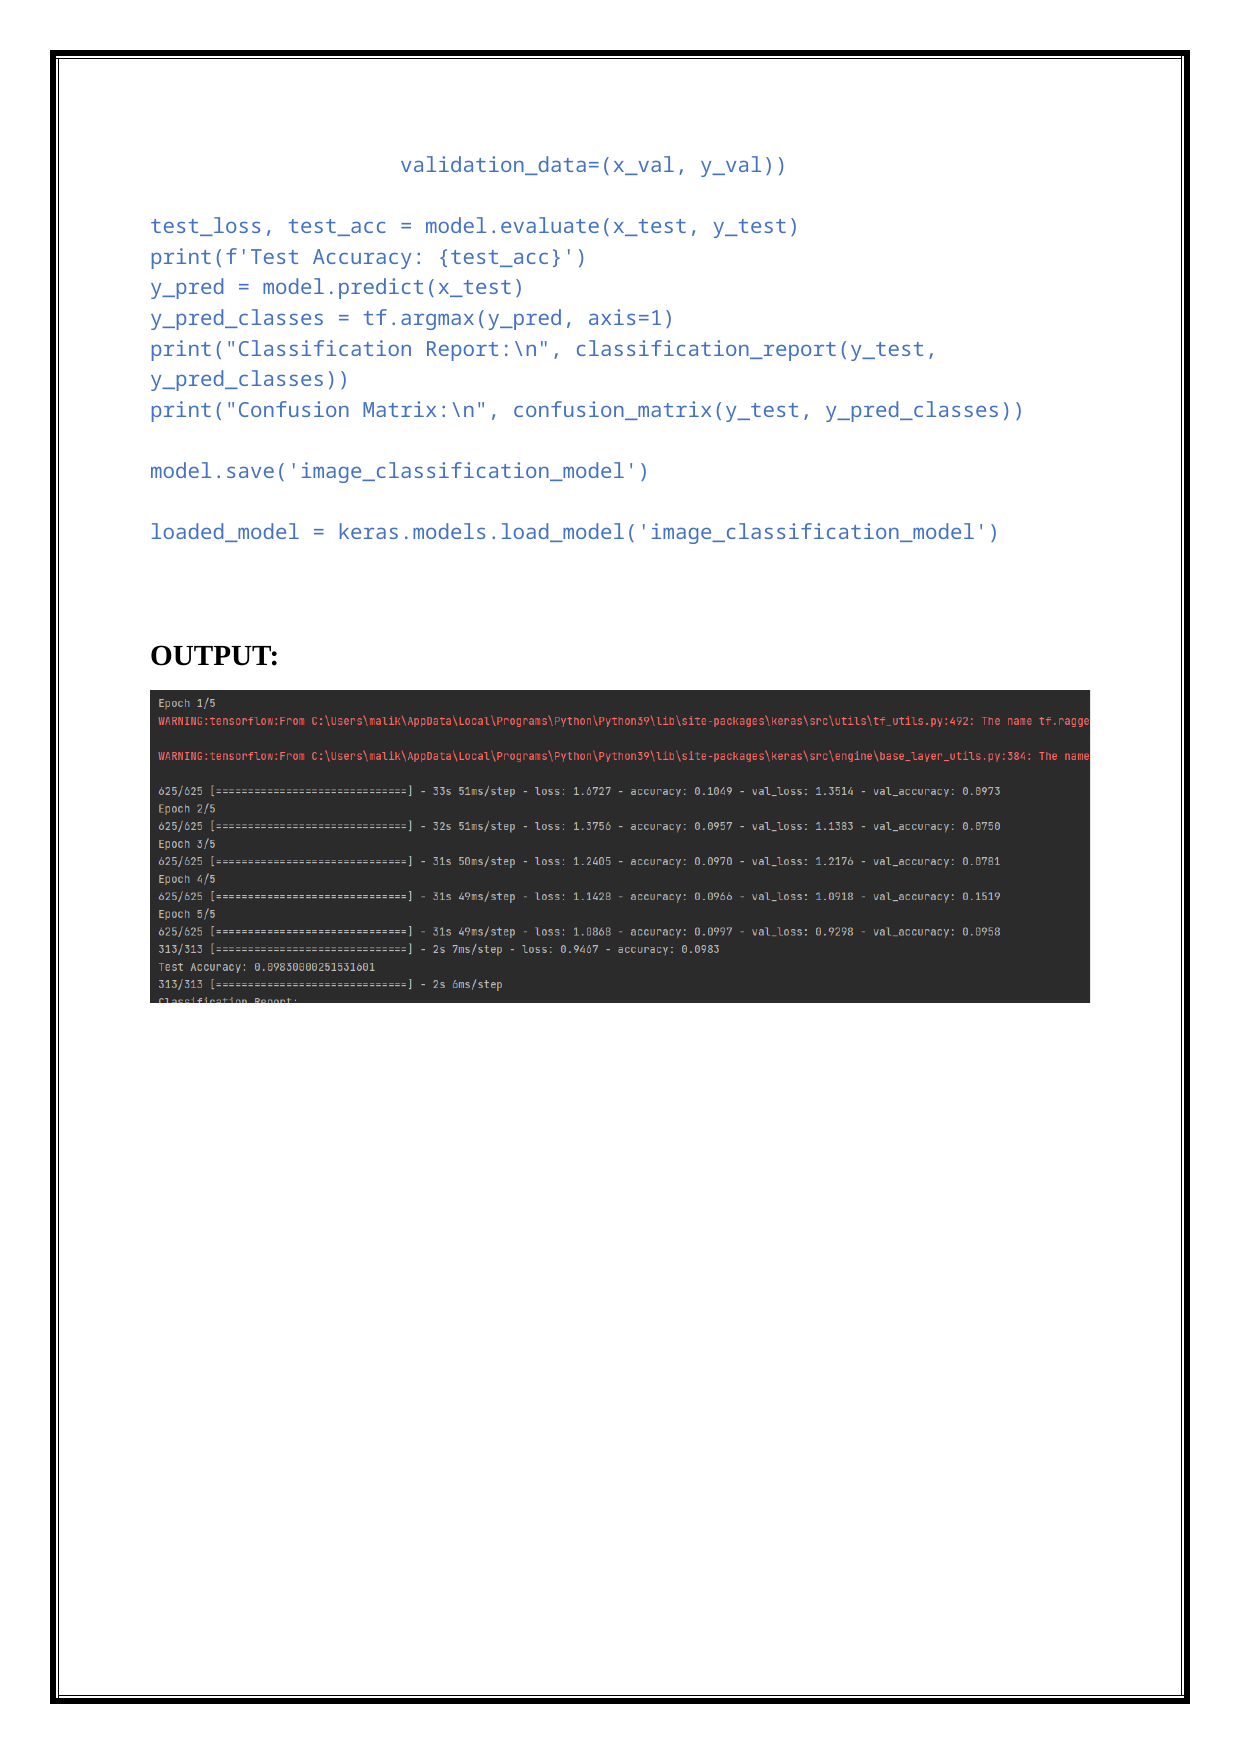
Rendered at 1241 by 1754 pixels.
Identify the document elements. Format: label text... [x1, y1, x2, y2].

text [150, 150, 1090, 576]
picture [150, 690, 1091, 1003]
text OUTPUT: [150, 638, 1090, 671]
